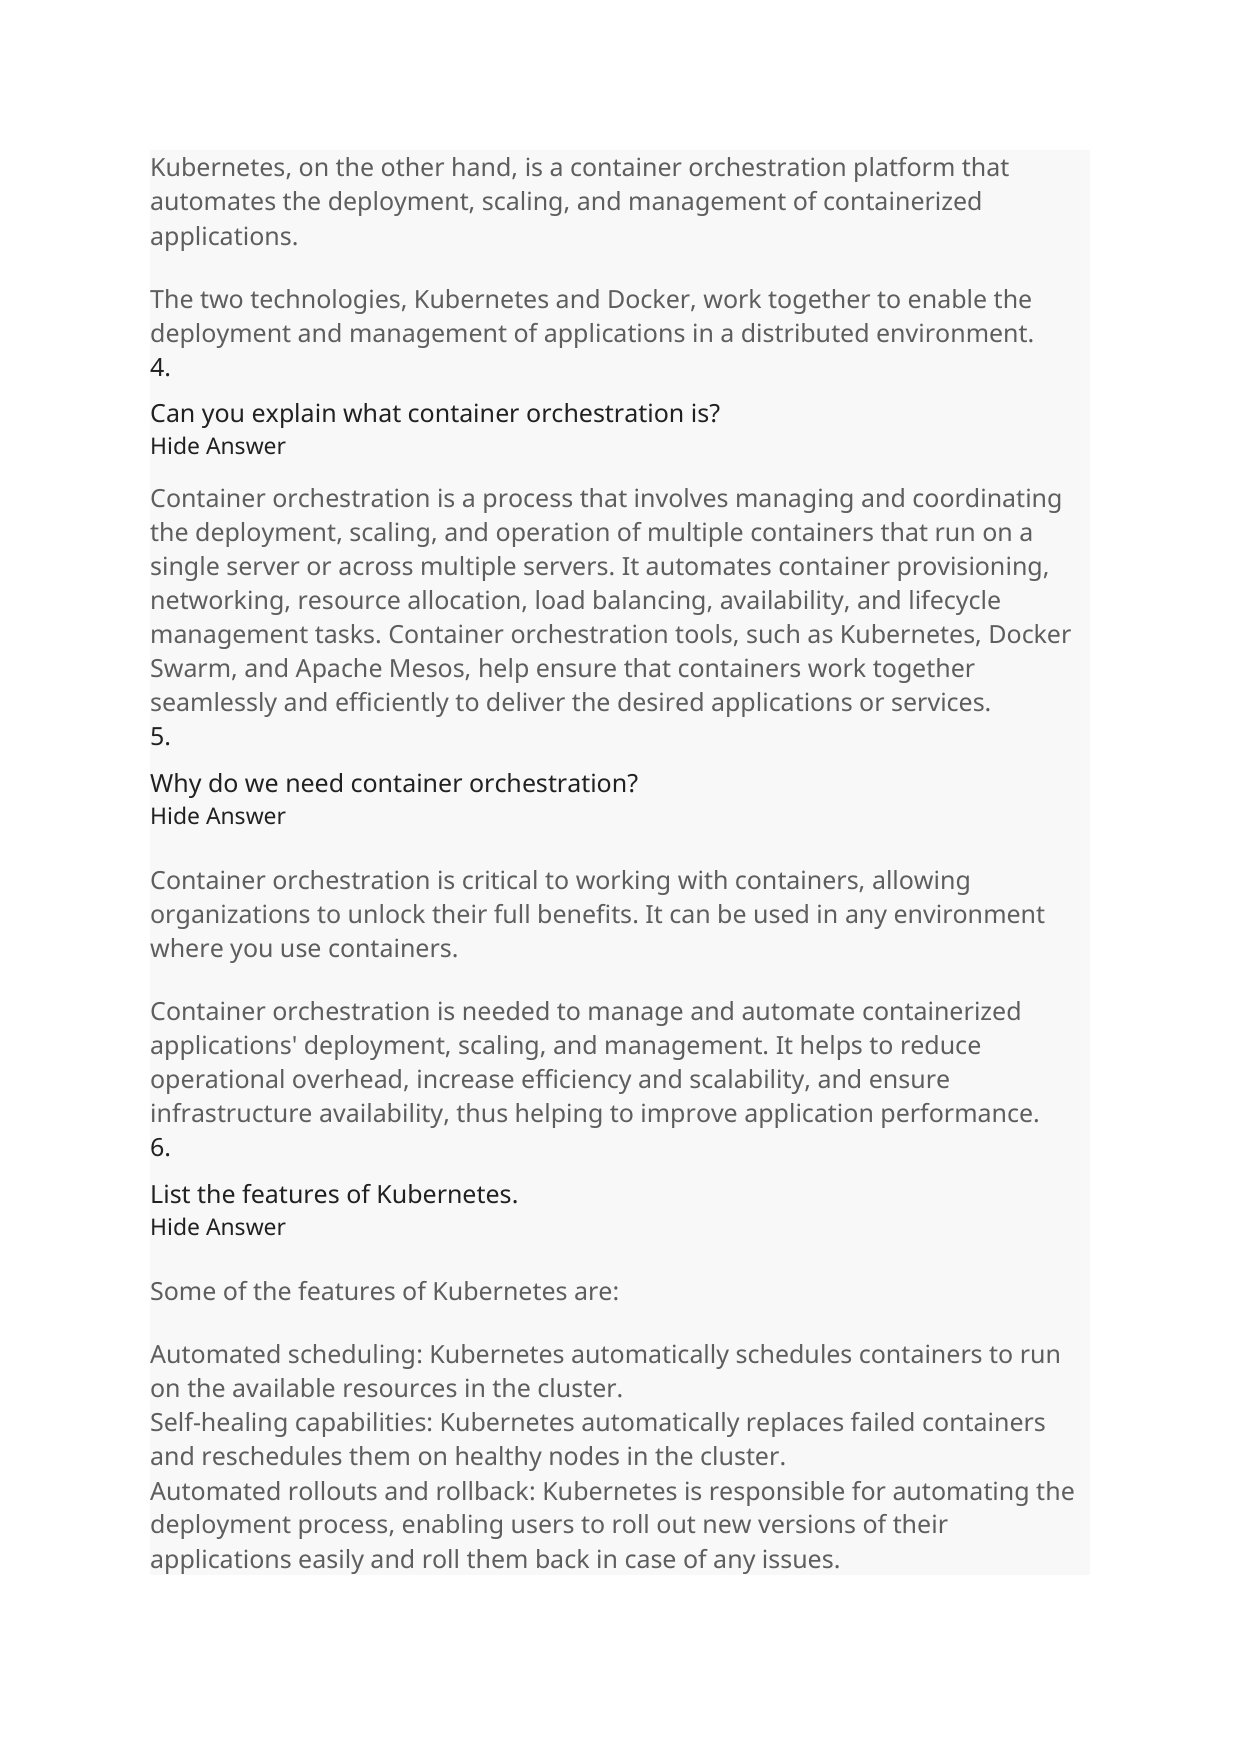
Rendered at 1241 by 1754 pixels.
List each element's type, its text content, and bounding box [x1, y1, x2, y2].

subtitle 4. [150, 349, 1090, 383]
text Container orchestration is needed to manage and automate containerized applications' deployment, scaling, and management. It helps to reduce operational overhead, increase efficiency and scalability, and ensure infrastructure availability, thus helping to improve application performance. [150, 994, 1090, 1130]
text Hide Answer [150, 799, 1090, 831]
subtitle 5. [150, 719, 1090, 753]
text Automated rollouts and rollback: Kubernetes is responsible for automating the deployment process, enabling users to roll out new versions of their applications easily and roll them back in case of any issues. [150, 1473, 1090, 1575]
text The two technologies, Kubernetes and Docker, work together to enable the deployment and management of applications in a distributed environment. [150, 281, 1090, 349]
text List the features of Kubernetes. [150, 1177, 1090, 1211]
text Why do we need container orchestration? [150, 766, 1090, 799]
text Container orchestration is critical to working with containers, allowing organizations to unlock their full benefits. It can be used in any environment where you use containers. [150, 862, 1090, 965]
text Container orchestration is a process that involves managing and coordinating the deployment, scaling, and operation of multiple containers that run on a single server or across multiple servers. It automates container provisioning, networking, resource allocation, load balancing, availability, and lifecycle management tasks. Container orchestration tools, such as Kubernetes, Docker Swarm, and Apache Mesos, help ensure that containers work together seamlessly and efficiently to deliver the desired applications or services. [150, 481, 1090, 719]
text Some of the features of Kubernetes are: [150, 1274, 1090, 1308]
text Can you explain what container orchestration is? [150, 396, 1090, 430]
text Hide Answer [150, 1211, 1090, 1242]
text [150, 150, 1090, 252]
text Hide Answer [150, 430, 1090, 461]
subtitle 6. [150, 1130, 1090, 1164]
text Automated scheduling: Kubernetes automatically schedules containers to run on the available resources in the cluster. Self-healing capabilities: Kubernetes automatically replaces failed containers and reschedules them on healthy nodes in the cluster. [150, 1337, 1090, 1473]
